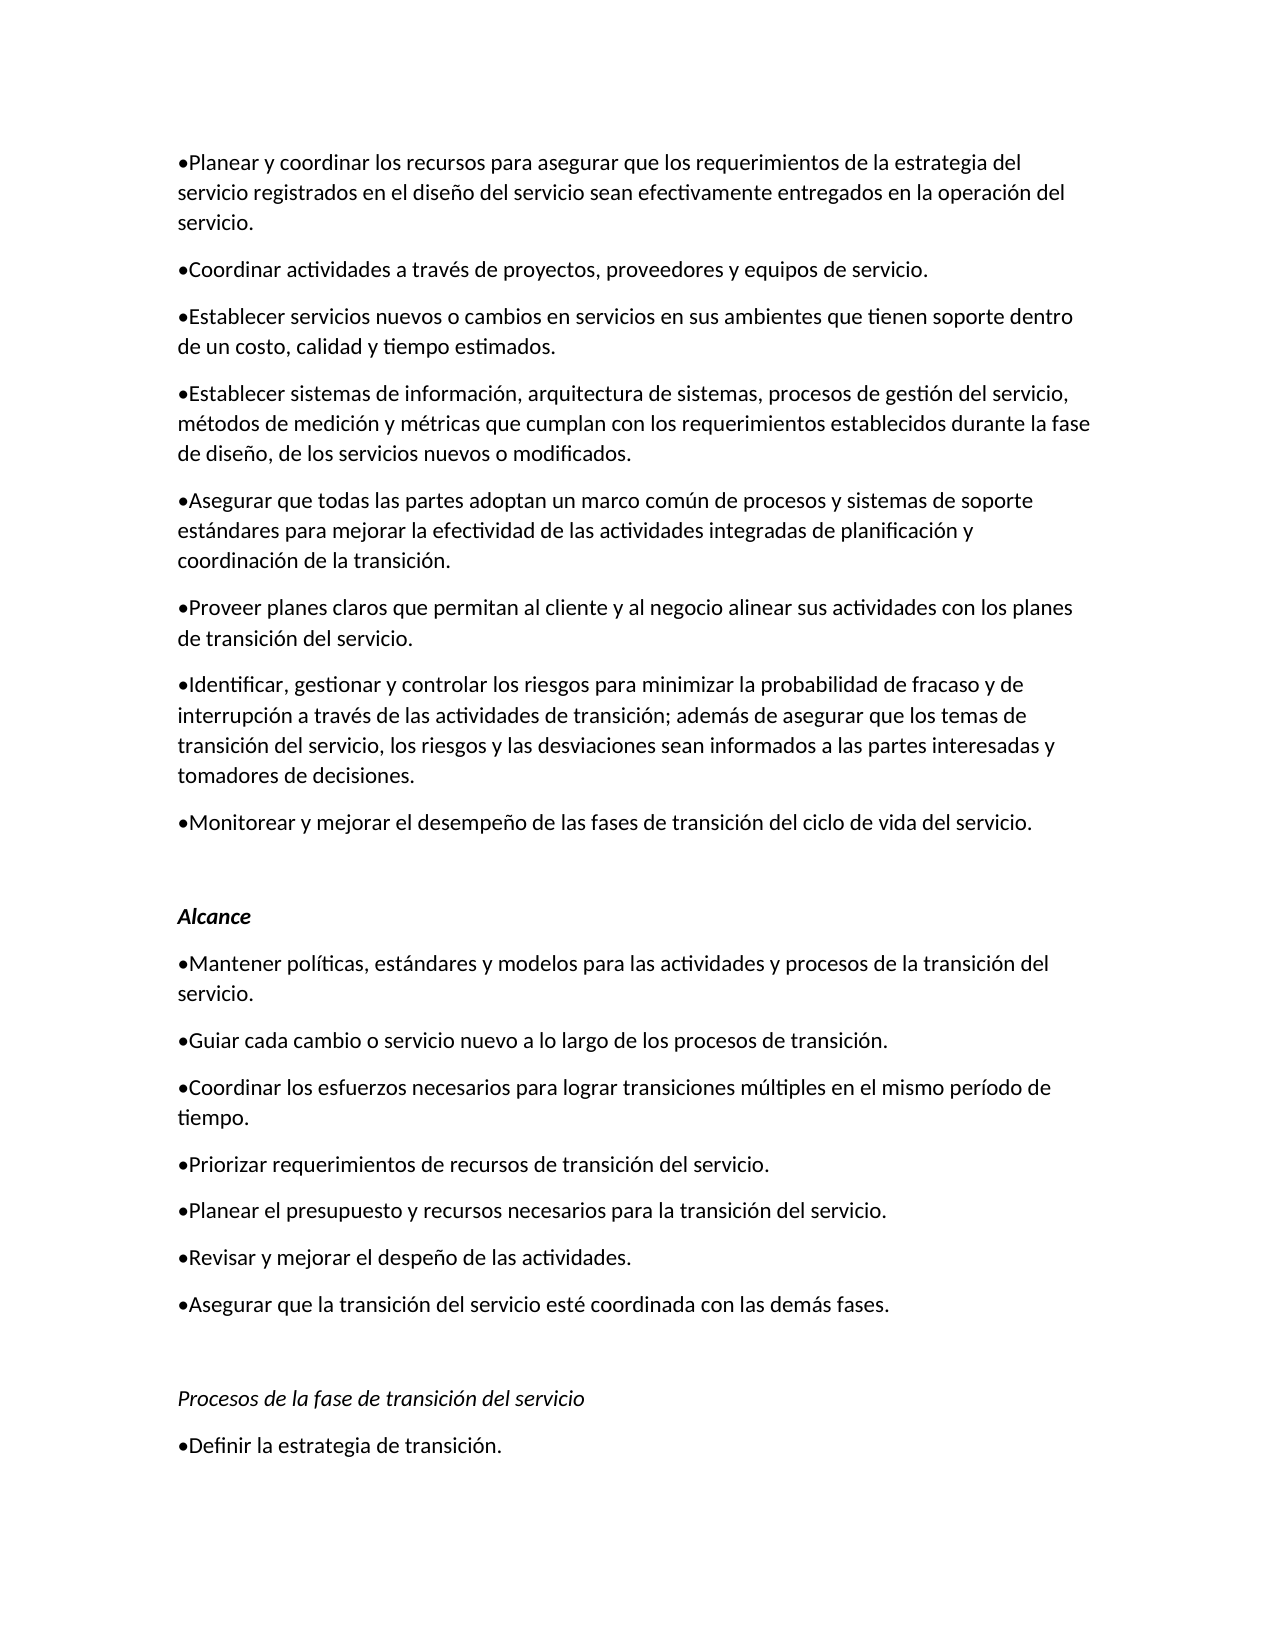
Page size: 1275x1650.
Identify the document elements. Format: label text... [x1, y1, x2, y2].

text •Coordinar actividades a través de proyectos, proveedores y equipos de servicio. [177, 255, 1098, 283]
text •Guiar cada cambio o servicio nuevo a lo largo de los procesos de transición. [177, 1026, 1098, 1054]
text •Monitorear y mejorar el desempeño de las fases de transición del ciclo de vida del servicio. [177, 808, 1098, 836]
text •Establecer servicios nuevos o cambios en servicios en sus ambientes que tienen soporte dentro de un costo, calidad y tiempo estimados. [177, 302, 1098, 360]
text •Revisar y mejorar el despeño de las actividades. [177, 1243, 1098, 1271]
text •Establecer sistemas de información, arquitectura de sistemas, procesos de gestión del servicio, métodos de medición y métricas que cumplan con los requerimientos establecidos durante la fase de diseño, de los servicios nuevos o modificados. [177, 379, 1098, 467]
text •Proveer planes claros que permitan al cliente y al negocio alinear sus actividades con los planes de transición del servicio. [177, 593, 1098, 652]
text •Planear el presupuesto y recursos necesarios para la transición del servicio. [177, 1197, 1098, 1224]
text Procesos de la fase de transición del servicio [177, 1384, 1098, 1412]
text •Priorizar requerimientos de recursos de transición del servicio. [177, 1150, 1098, 1178]
text •Asegurar que la transición del servicio esté coordinada con las demás fases. [177, 1290, 1098, 1318]
text •Coordinar los esfuerzos necesarios para lograr transiciones múltiples en el mismo período de tiempo. [177, 1073, 1098, 1131]
text •Planear y coordinar los recursos para asegurar que los requerimientos de la estrategia del servicio registrados en el diseño del servicio sean efectivamente entregados en la operación del servicio. [177, 148, 1098, 236]
text •Definir la estrategia de transición. [177, 1431, 1098, 1459]
text •Asegurar que todas las partes adoptan un marco común de procesos y sistemas de soporte estándares para mejorar la efectividad de las actividades integradas de planificación y coordinación de la transición. [177, 486, 1098, 574]
text •Identificar, gestionar y controlar los riesgos para minimizar la probabilidad de fracaso y de interrupción a través de las actividades de transición; además de asegurar que los temas de transición del servicio, los riesgos y las desviaciones sean informados a las partes interesadas y tomadores de decisiones. [177, 671, 1098, 789]
text Alcance [177, 902, 1098, 930]
text •Mantener políticas, estándares y modelos para las actividades y procesos de la transición del servicio. [177, 949, 1098, 1007]
